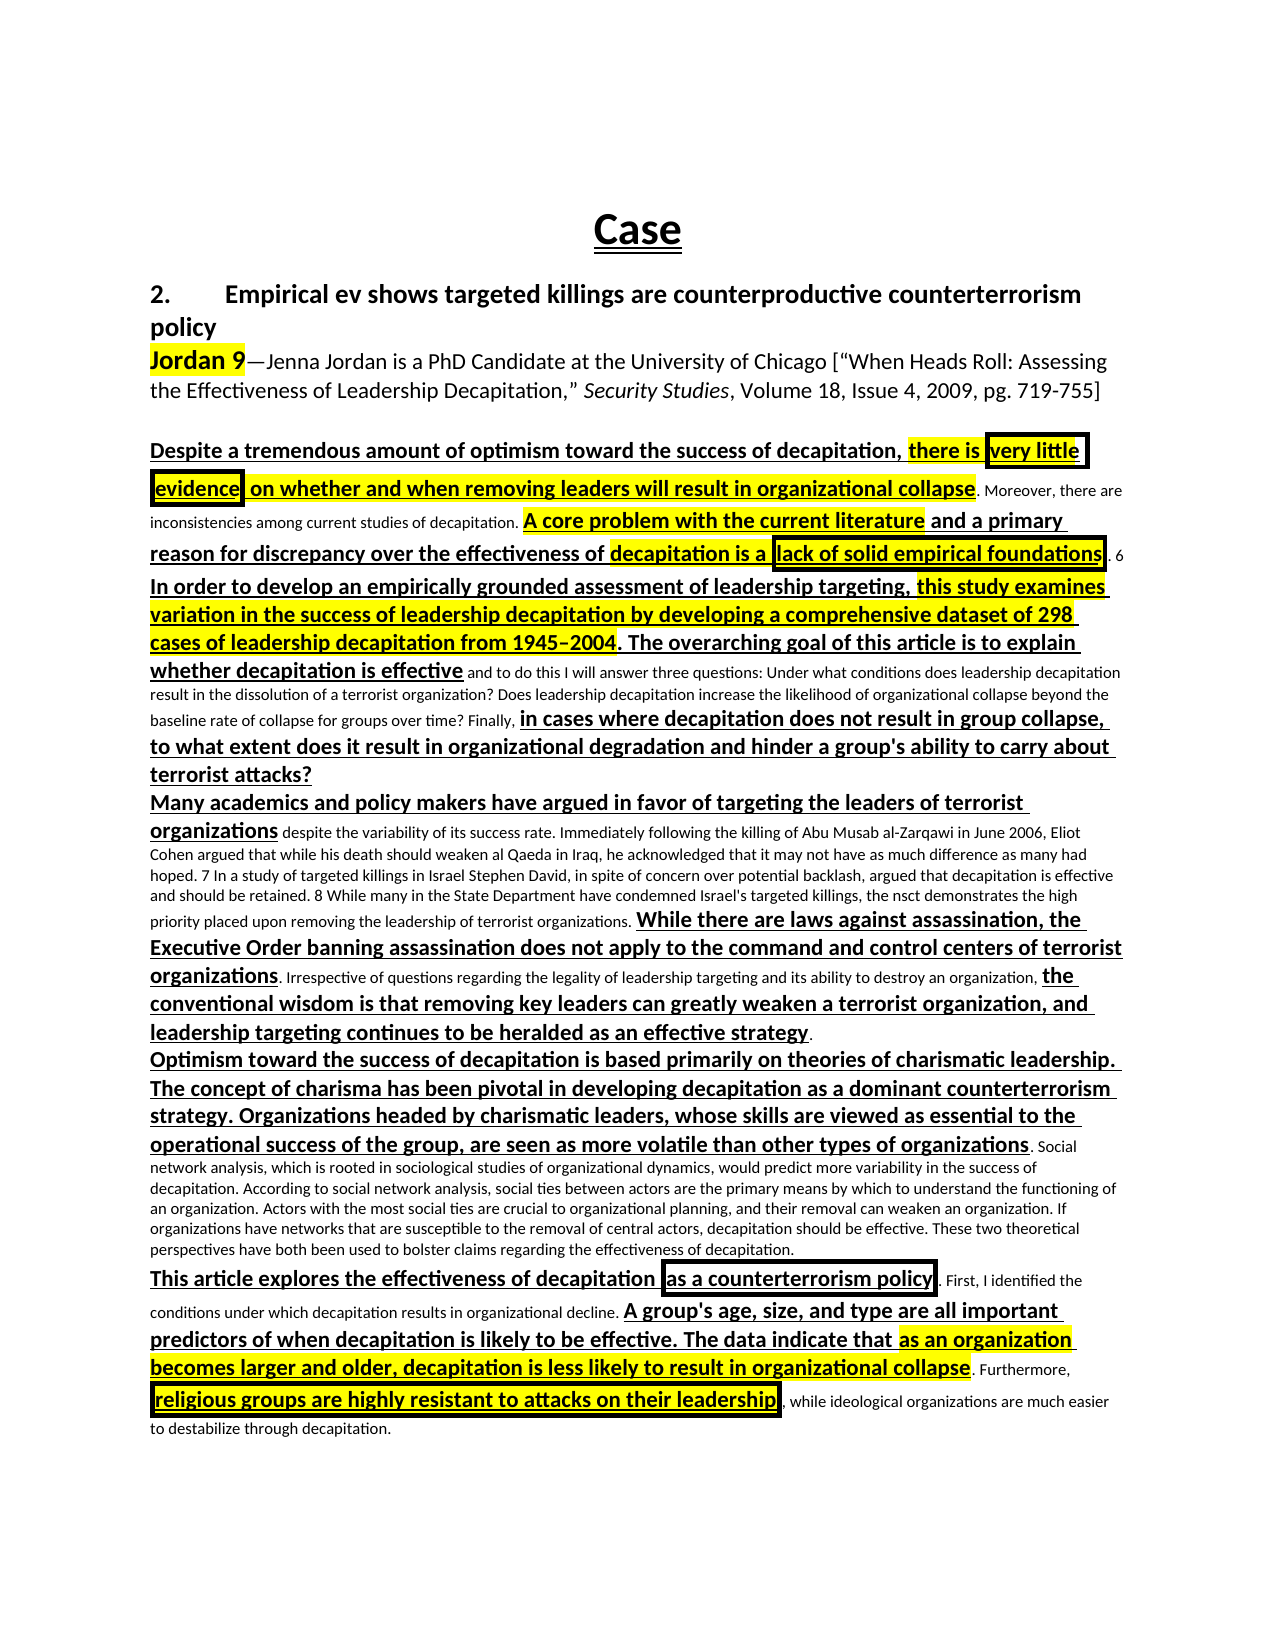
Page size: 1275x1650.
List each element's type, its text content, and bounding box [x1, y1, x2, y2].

subtitle Case [150, 200, 1125, 256]
text Many academics and policy makers have argued in favor of targeting the leaders of terrorist organizations despite the variability of its success rate. Immediately following the killing of Abu Musab al-Zarqawi in June 2006, Eliot Cohen argued that while his death should weaken al Qaeda in Iraq, he acknowledged that it may not have as much difference as many had hoped. 7 In a study of targeted killings in Israel Stephen David, in spite of concern over potential backlash, argued that decapitation is effective and should be retained. 8 While many in the State Department have condemned Israel's targeted killings, the nsct demonstrates the high priority placed upon removing the leadership of terrorist organizations. While there are laws against assassination, the Executive Order banning assassination does not apply to the command and control centers of terrorist organizations. Irrespective of questions regarding the legality of leadership targeting and its ability to destroy an organization, the conventional wisdom is that removing key leaders can greatly weaken a terrorist organization, and leadership targeting continues to be heralded as an effective strategy. [150, 788, 1125, 1046]
text Jordan 9—Jenna Jordan is a PhD Candidate at the University of Chicago [“When Heads Roll: Assessing the Effectiveness of Leadership Decapitation,” Security Studies, Volume 18, Issue 4, 2009, pg. 719-755] [150, 343, 1125, 404]
text This article explores the effectiveness of decapitation as a counterterrorism policy. First, I identified the conditions under which decapitation results in organizational decline. A group's age, size, and type are all important predictors of when decapitation is likely to be effective. The data indicate that as an organization becomes larger and older, decapitation is less likely to result in organizational collapse. Furthermore, religious groups are highly resistant to attacks on their leadership, while ideological organizations are much easier to destabilize through decapitation. [150, 1259, 1125, 1438]
text Despite a tremendous amount of optimism toward the success of decapitation, there is very little evidence on whether and when removing leaders will result in organizational collapse. Moreover, there are inconsistencies among current studies of decapitation. A core problem with the current literature and a primary reason for discrepancy over the effectiveness of decapitation is a lack of solid empirical foundations. 6 In order to develop an empirically grounded assessment of leadership targeting, this study examines variation in the success of leadership decapitation by developing a comprehensive dataset of 298 cases of leadership decapitation from 1945–2004. The overarching goal of this article is to explain whether decapitation is effective and to do this I will answer three questions: Under what conditions does leadership decapitation result in the dissolution of a terrorist organization? Does leadership decapitation increase the likelihood of organizational collapse beyond the baseline rate of collapse for groups over time? Finally, in cases where decapitation does not result in group collapse, to what extent does it result in organizational degradation and hinder a group's ability to carry about terrorist attacks? [150, 432, 1125, 788]
subtitle 2. Empirical ev shows targeted killings are counterproductive counterterrorism policy [150, 277, 1125, 343]
text Optimism toward the success of decapitation is based primarily on theories of charismatic leadership. The concept of charisma has been pivotal in developing decapitation as a dominant counterterrorism strategy. Organizations headed by charismatic leaders, whose skills are viewed as essential to the operational success of the group, are seen as more volatile than other types of organizations. Social network analysis, which is rooted in sociological studies of organizational dynamics, would predict more variability in the success of decapitation. According to social network analysis, social ties between actors are the primary means by which to understand the functioning of an organization. Actors with the most social ties are crucial to organizational planning, and their removal can weaken an organization. If organizations have networks that are susceptible to the removal of central actors, decapitation should be effective. These two theoretical perspectives have both been used to bolster claims regarding the effectiveness of decapitation. [150, 1046, 1125, 1259]
